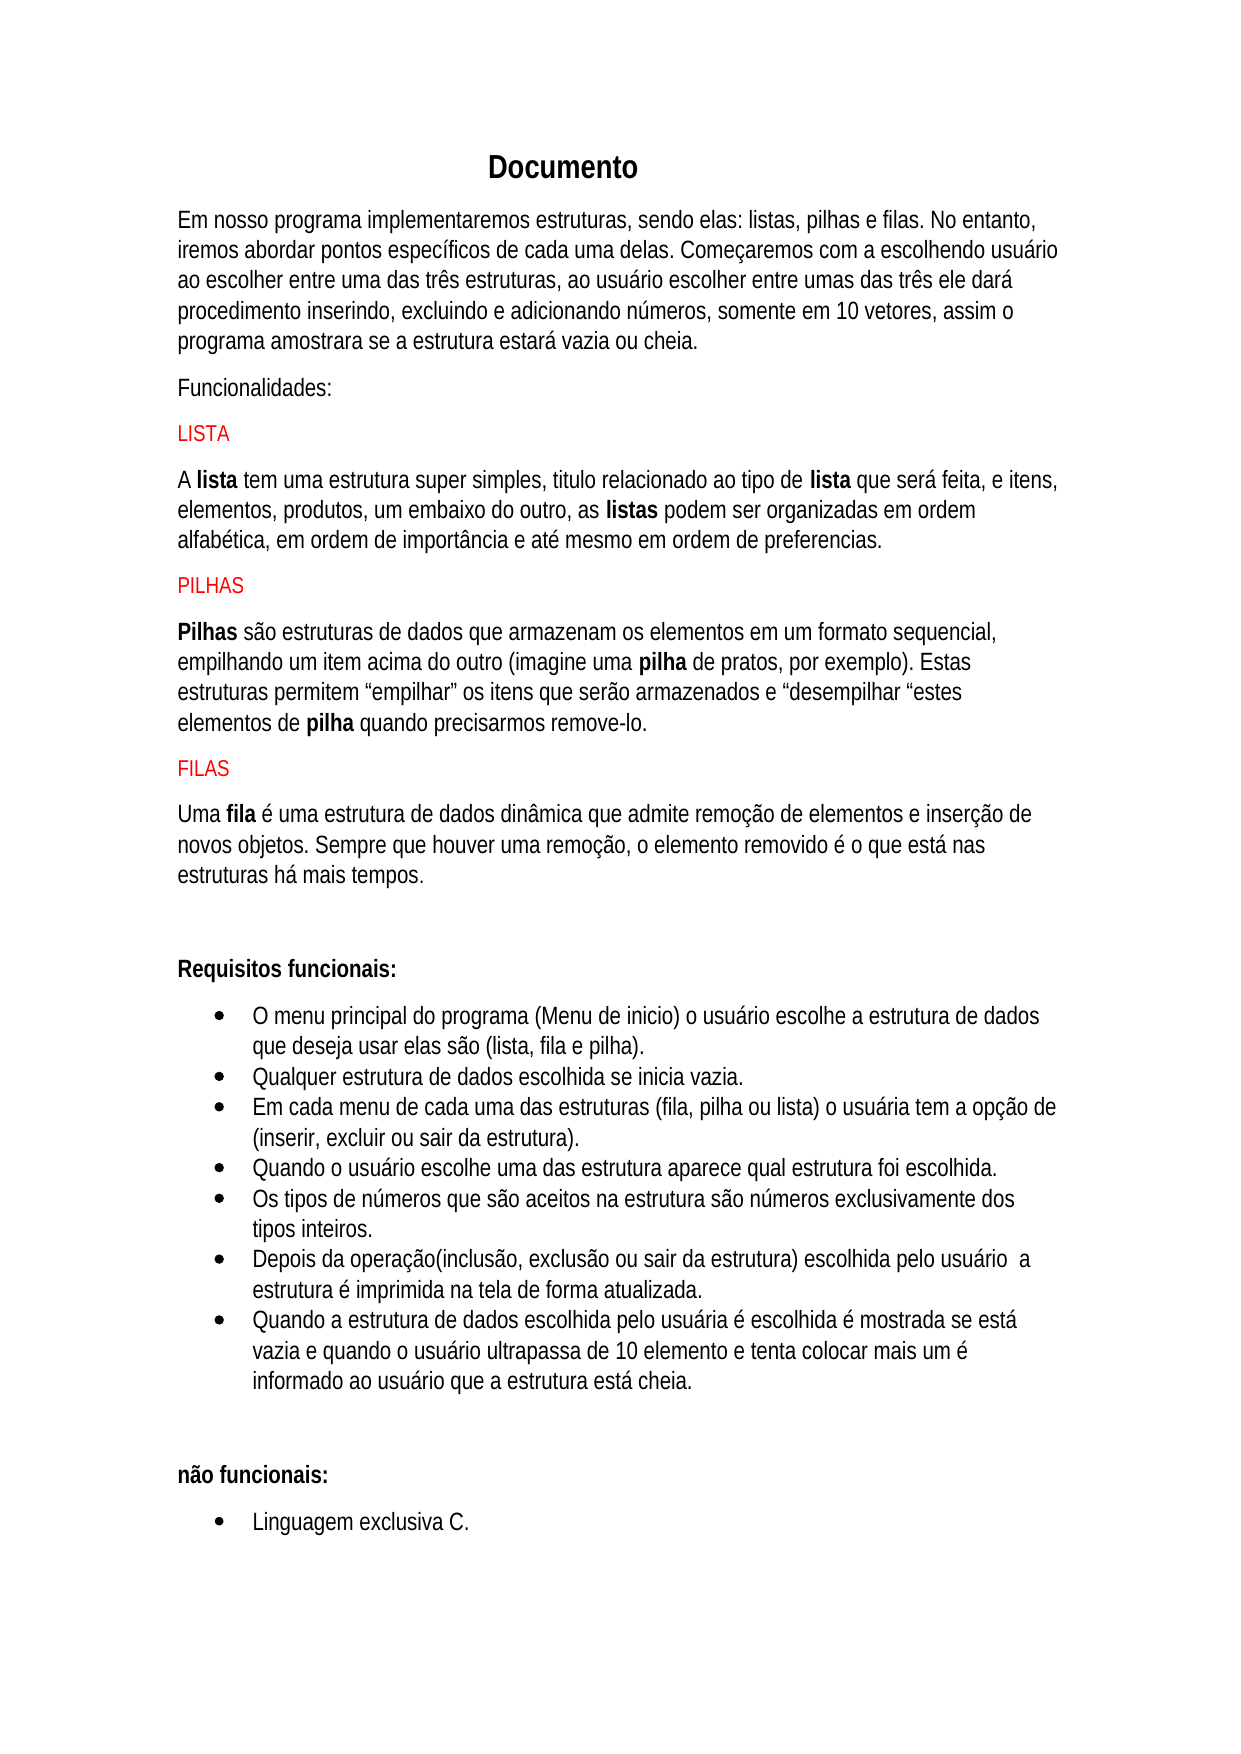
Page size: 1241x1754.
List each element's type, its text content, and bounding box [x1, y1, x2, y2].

list Qualquer estrutura de dados escolhida se inicia vazia. [215, 1062, 1063, 1091]
list Linguagem exclusiva C. [215, 1507, 1063, 1536]
text Uma fila é uma estrutura de dados dinâmica que admite remoção de elementos e inserção de novos objetos. Sempre que houver uma remoção, o elemento removido é o que está nas estruturas há mais tempos. [177, 799, 1063, 888]
list Os tipos de números que são aceitos na estrutura são números exclusivamente dos tipos inteiros. [215, 1183, 1063, 1243]
text PILHAS [177, 572, 1063, 598]
text Em nosso programa implementaremos estruturas, sendo elas: listas, pilhas e filas. No entanto, iremos abordar pontos específicos de cada uma delas. Começaremos com a escolhendo usuário ao escolher entre uma das três estruturas, ao usuário escolher entre umas das três ele dará procedimento inserindo, excluindo e adicionando números, somente em 10 vetores, assim o programa amostrara se a estrutura estará vazia ou cheia. [177, 205, 1063, 355]
text Funcionalidades: [177, 373, 1063, 402]
text Documento [177, 148, 1063, 186]
list Em cada menu de cada uma das estruturas (fila, pilha ou lista) o usuária tem a opção de (inserir, excluir ou sair da estrutura). [215, 1092, 1063, 1151]
text não funcionais: [177, 1460, 1063, 1489]
list O menu principal do programa (Menu de inicio) o usuário escolhe a estrutura de dados que deseja usar elas são (lista, fila e pilha). [215, 1001, 1063, 1060]
text LISTA [177, 420, 1063, 446]
text Pilhas são estruturas de dados que armazenam os elementos em um formato sequencial, empilhando um item acima do outro (imagine uma pilha de pratos, por exemplo). Estas estruturas permitem “empilhar” os itens que serão armazenados e “desempilhar “estes elementos de pilha quando precisarmos remove-lo. [177, 617, 1063, 736]
list Quando o usuário escolhe uma das estrutura aparece qual estrutura foi escolhida. [215, 1153, 1063, 1182]
text A lista tem uma estrutura super simples, titulo relacionado ao tipo de lista que será feita, e itens, elementos, produtos, um embaixo do outro, as listas podem ser organizadas em ordem alfabética, em ordem de importância e até mesmo em ordem de preferencias. [177, 464, 1063, 554]
list Depois da operação(inclusão, exclusão ou sair da estrutura) escolhida pelo usuário a estrutura é imprimida na tela de forma atualizada. [215, 1244, 1063, 1303]
list Quando a estrutura de dados escolhida pelo usuária é escolhida é mostrada se está vazia e quando o usuário ultrapassa de 10 elemento e tenta colocar mais um é informado ao usuário que a estrutura está cheia. [215, 1305, 1063, 1395]
text Requisitos funcionais: [177, 954, 1063, 982]
text FILAS [177, 755, 1063, 781]
